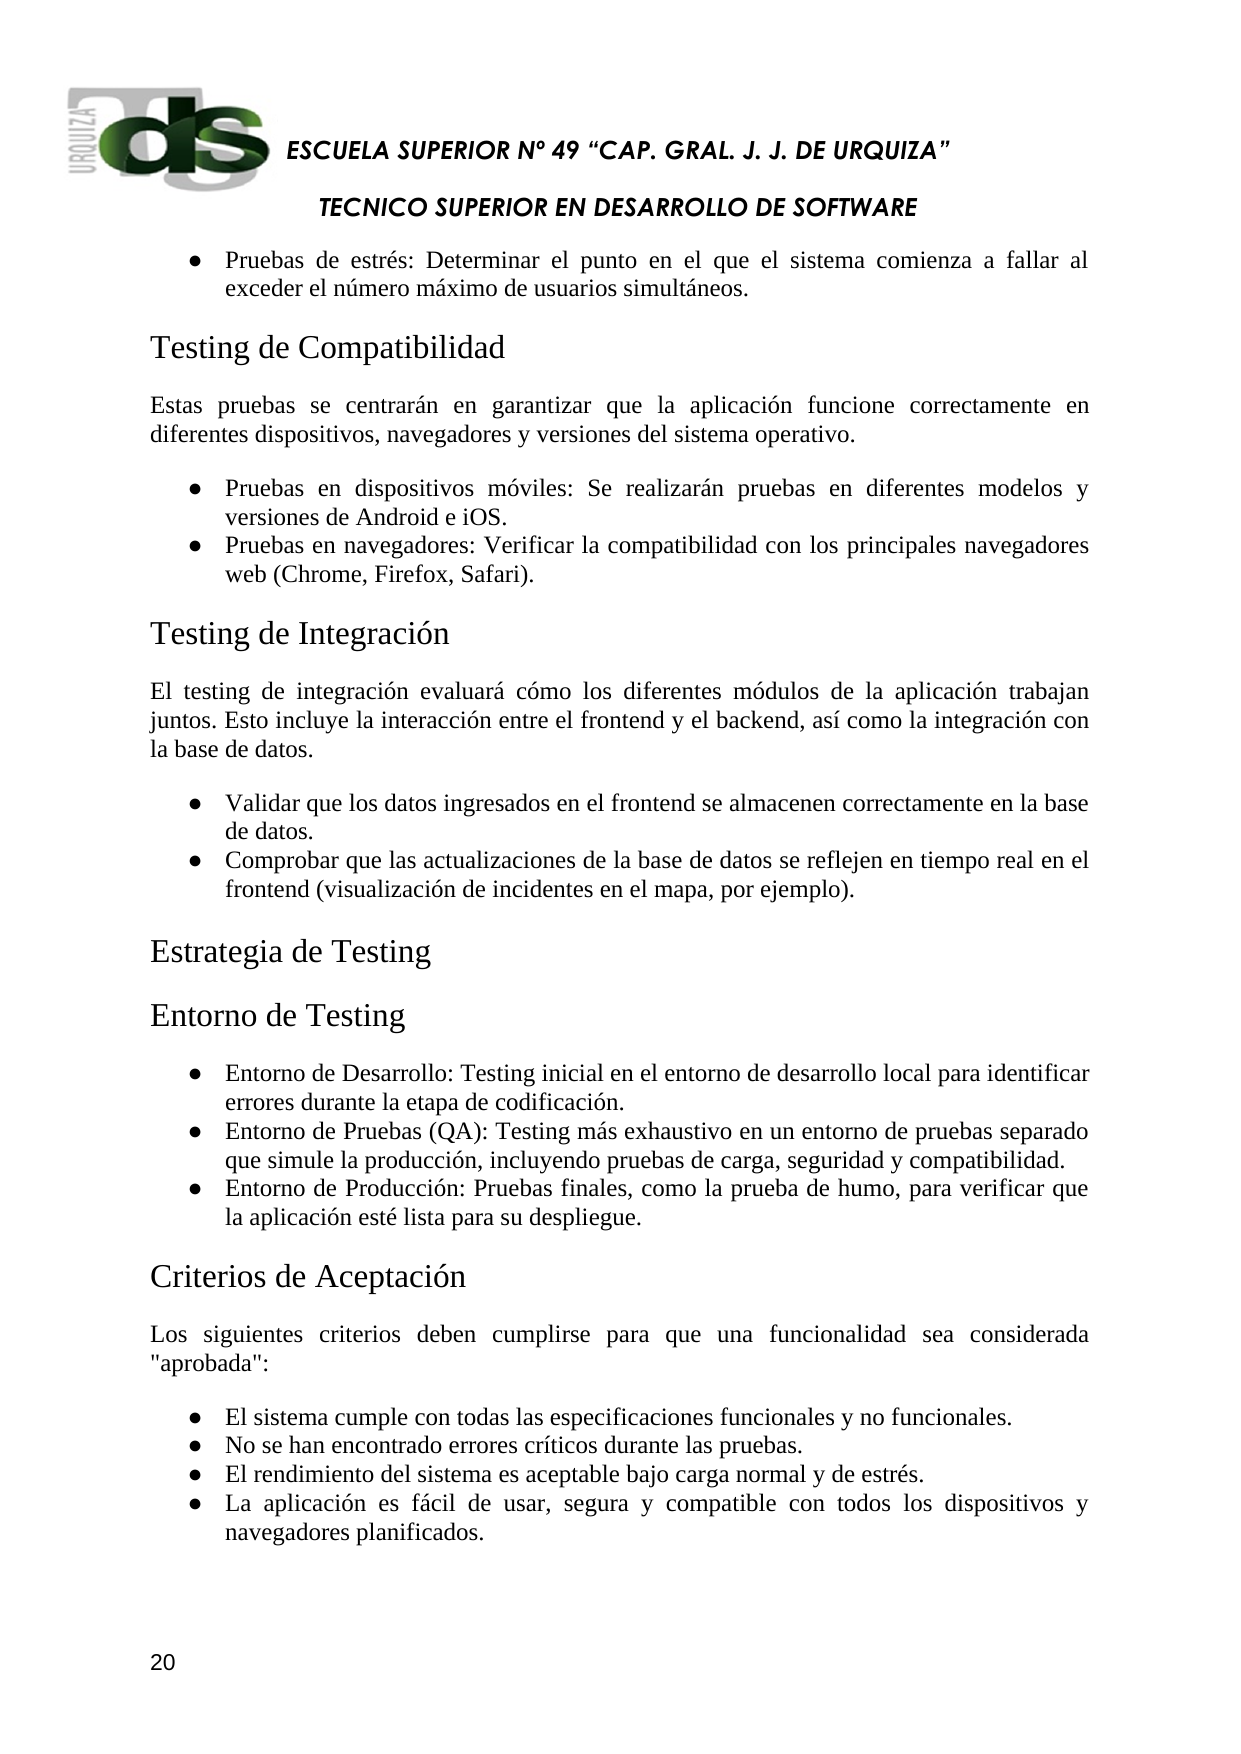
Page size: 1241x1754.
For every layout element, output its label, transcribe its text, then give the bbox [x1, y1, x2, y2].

list Entorno de Pruebas (QA): Testing más exhaustivo en un entorno de pruebas separado que simule la producción, incluyendo pruebas de carga, seguridad y compatibilidad. [187, 1116, 1090, 1173]
list El rendimiento del sistema es aceptable bajo carga normal y de estrés. [187, 1459, 1090, 1488]
title Criterios de Aceptación [150, 1256, 1090, 1294]
picture [52, 79, 278, 199]
list No se han encontrado errores críticos durante las pruebas. [187, 1431, 1090, 1459]
title Entorno de Testing [150, 995, 1090, 1033]
list Entorno de Desarrollo: Testing inicial en el entorno de desarrollo local para identificar errores durante la etapa de codificación. [187, 1058, 1090, 1116]
title Testing de Integración [150, 613, 1090, 651]
list La aplicación es fácil de usar, segura y compatible con todos los dispositivos y navegadores planificados. [187, 1488, 1090, 1546]
text Los siguientes criterios deben cumplirse para que una funcionalidad sea considerada "aprobada": [150, 1319, 1090, 1377]
list Entorno de Producción: Pruebas finales, como la prueba de humo, para verificar que la aplicación esté lista para su despliegue. [187, 1173, 1090, 1231]
list Validar que los datos ingresados en el frontend se almacenen correctamente en la base de datos. [187, 788, 1090, 845]
list Pruebas en dispositivos móviles: Se realizarán pruebas en diferentes modelos y versiones de Android e iOS. [187, 473, 1090, 531]
title Estrategia de Testing [150, 932, 1090, 970]
list El sistema cumple con todas las especificaciones funcionales y no funcionales. [187, 1402, 1090, 1431]
list Pruebas en navegadores: Verificar la compatibilidad con los principales navegadores web (Chrome, Firefox, Safari). [187, 531, 1090, 588]
list Comprobar que las actualizaciones de la base de datos se reflejen en tiempo real en el frontend (visualización de incidentes en el mapa, por ejemplo). [187, 845, 1090, 903]
list Pruebas de estrés: Determinar el punto en el que el sistema comienza a fallar al exceder el número máximo de usuarios simultáneos. [187, 245, 1090, 302]
text El testing de integración evaluará cómo los diferentes módulos de la aplicación trabajan juntos. Esto incluye la interacción entre el frontend y el backend, así como la integración con la base de datos. [150, 676, 1090, 763]
text Estas pruebas se centrarán en garantizar que la aplicación funcione correctamente en diferentes dispositivos, navegadores y versiones del sistema operativo. [150, 391, 1090, 448]
title Testing de Compatibilidad [150, 327, 1090, 366]
